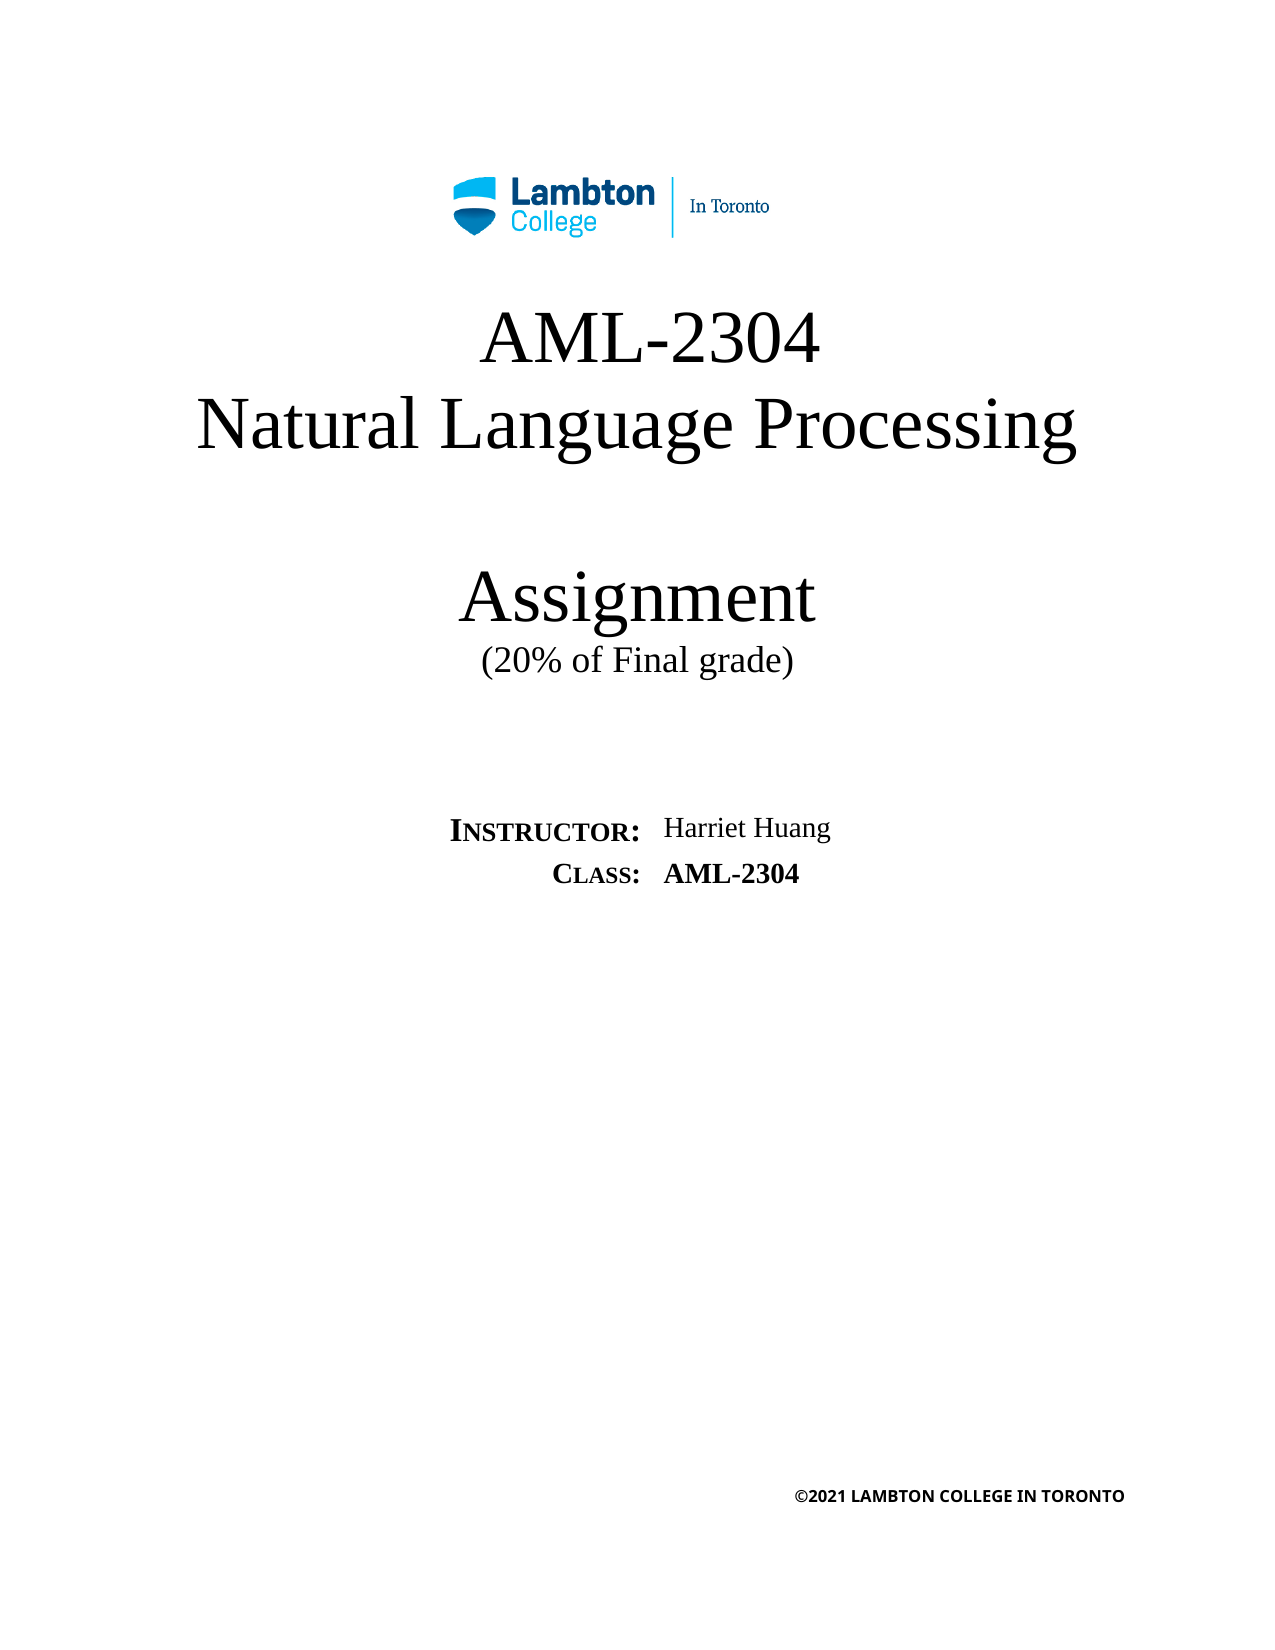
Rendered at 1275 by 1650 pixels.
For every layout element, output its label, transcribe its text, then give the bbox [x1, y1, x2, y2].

text Assignment [150, 551, 1125, 637]
table_cell Class: [150, 856, 652, 933]
text Natural Language Processing [150, 379, 1125, 465]
table_header Harriet Huang [652, 810, 1153, 856]
text AML-2304 [150, 292, 1125, 379]
table_header Instructor: [150, 810, 652, 856]
text (20% of Final grade) [150, 637, 1125, 681]
table_cell AML-2304 [652, 856, 1153, 933]
picture [426, 150, 849, 264]
